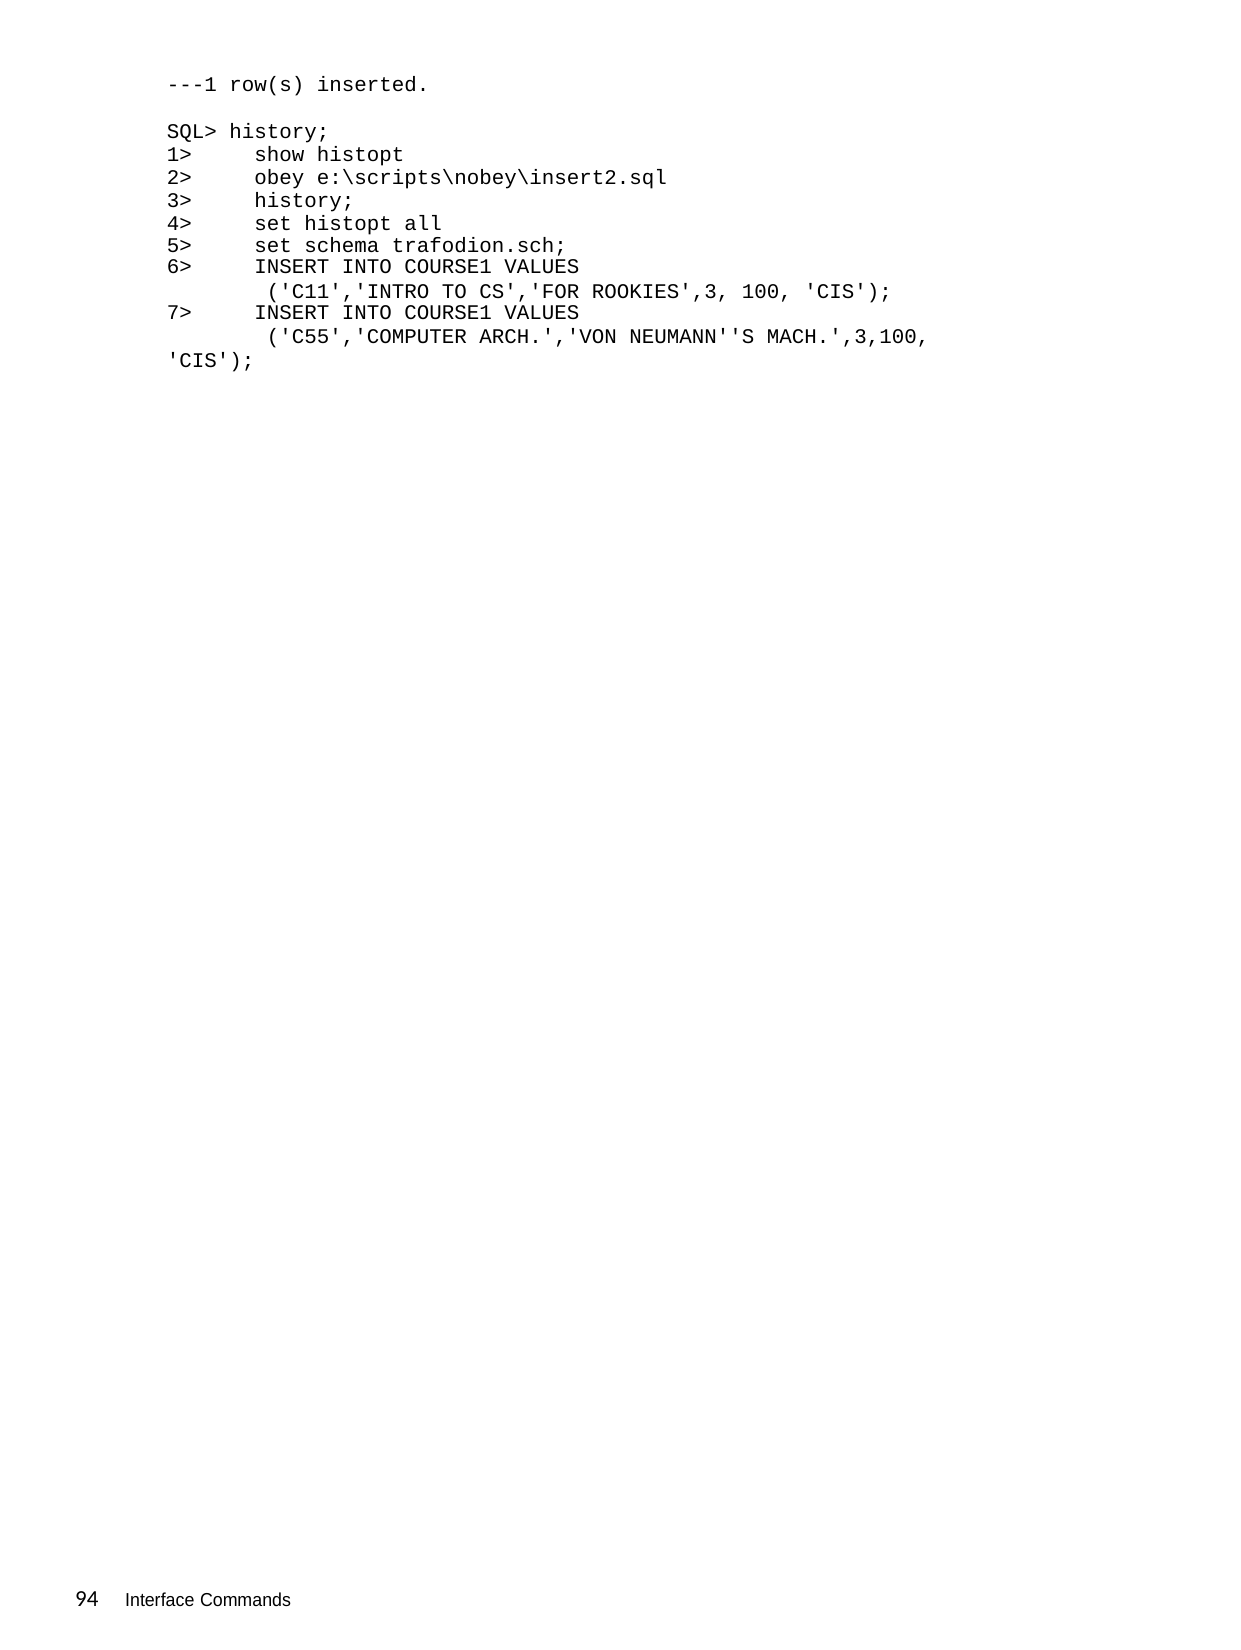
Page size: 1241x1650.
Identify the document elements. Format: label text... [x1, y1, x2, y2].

text ('C55','COMPUTER ARCH.','VON NEUMANN''S MACH.',3,100, [267, 326, 1065, 349]
text 1> show histopt [167, 143, 1065, 166]
text 3> history; [167, 189, 1065, 212]
text 5> set schema trafodion.sch; 6> INSERT INTO COURSE1 VALUES [167, 235, 581, 280]
text 'CIS'); [167, 349, 1065, 372]
text ---1 row(s) inserted. [167, 74, 1065, 98]
text 2> obey e:\scripts\nobey\insert2.sql [167, 166, 1065, 189]
text SQL> history; [167, 120, 1065, 143]
text 4> set histopt all [167, 212, 1065, 235]
text ('C11','INTRO TO CS','FOR ROOKIES',3, 100, 'CIS'); 7> INSERT INTO COURSE1 VALUES [167, 280, 893, 326]
